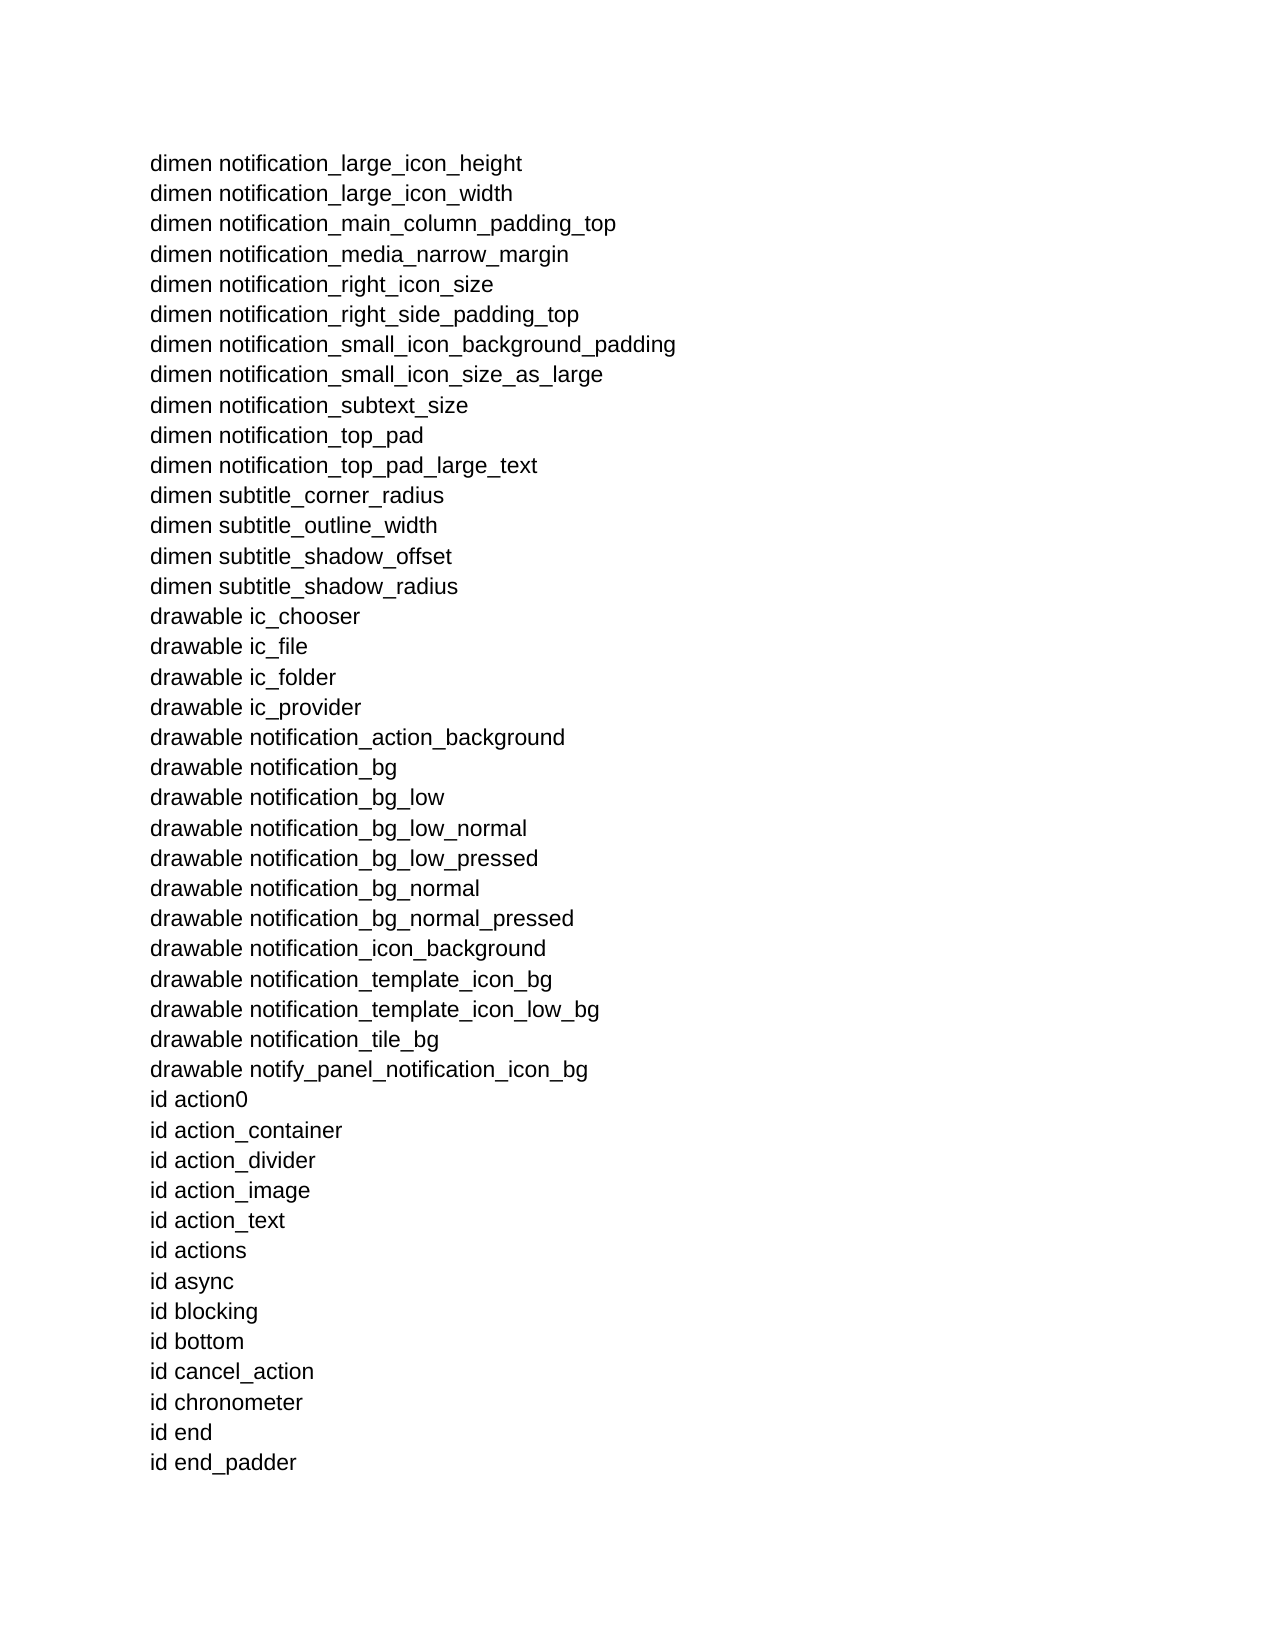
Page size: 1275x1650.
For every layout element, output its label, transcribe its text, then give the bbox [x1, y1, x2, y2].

text drawable notification_bg_normal_pressed [150, 905, 1125, 932]
text dimen notification_right_icon_size [150, 271, 1125, 297]
text id chronometer [150, 1388, 1125, 1415]
text dimen subtitle_shadow_radius [150, 573, 1125, 599]
text dimen notification_main_column_padding_top [150, 210, 1125, 237]
text id bottom [150, 1328, 1125, 1354]
text dimen notification_large_icon_height [150, 150, 1125, 176]
text id actions [150, 1237, 1125, 1264]
text dimen notification_large_icon_width [150, 180, 1125, 207]
text drawable notification_action_background [150, 724, 1125, 750]
text dimen notification_top_pad_large_text [150, 452, 1125, 478]
text dimen notification_small_icon_background_padding [150, 331, 1125, 358]
text id action_container [150, 1117, 1125, 1143]
text drawable notify_panel_notification_icon_bg [150, 1056, 1125, 1083]
text id blocking [150, 1298, 1125, 1324]
text drawable notification_icon_background [150, 935, 1125, 962]
text drawable ic_file [150, 633, 1125, 660]
text dimen subtitle_corner_radius [150, 482, 1125, 509]
text id action0 [150, 1086, 1125, 1113]
text drawable notification_bg_low [150, 784, 1125, 811]
text dimen notification_subtext_size [150, 392, 1125, 418]
text dimen subtitle_shadow_offset [150, 543, 1125, 569]
text drawable notification_tile_bg [150, 1026, 1125, 1052]
text drawable notification_bg [150, 754, 1125, 781]
text id end [150, 1419, 1125, 1445]
text dimen notification_media_narrow_margin [150, 241, 1125, 267]
text dimen notification_top_pad [150, 422, 1125, 448]
text drawable notification_bg_low_normal [150, 814, 1125, 841]
text drawable ic_provider [150, 694, 1125, 720]
text drawable notification_template_icon_bg [150, 966, 1125, 992]
text drawable ic_folder [150, 663, 1125, 690]
text id async [150, 1268, 1125, 1294]
text id action_image [150, 1177, 1125, 1203]
text id action_divider [150, 1147, 1125, 1173]
text dimen notification_small_icon_size_as_large [150, 361, 1125, 388]
text dimen notification_right_side_padding_top [150, 301, 1125, 327]
text drawable notification_bg_low_pressed [150, 845, 1125, 871]
text id end_padder [150, 1449, 1125, 1475]
text drawable notification_bg_normal [150, 875, 1125, 901]
text drawable notification_template_icon_low_bg [150, 996, 1125, 1022]
text dimen subtitle_outline_width [150, 512, 1125, 539]
text id cancel_action [150, 1358, 1125, 1385]
text drawable ic_chooser [150, 603, 1125, 629]
text id action_text [150, 1207, 1125, 1234]
